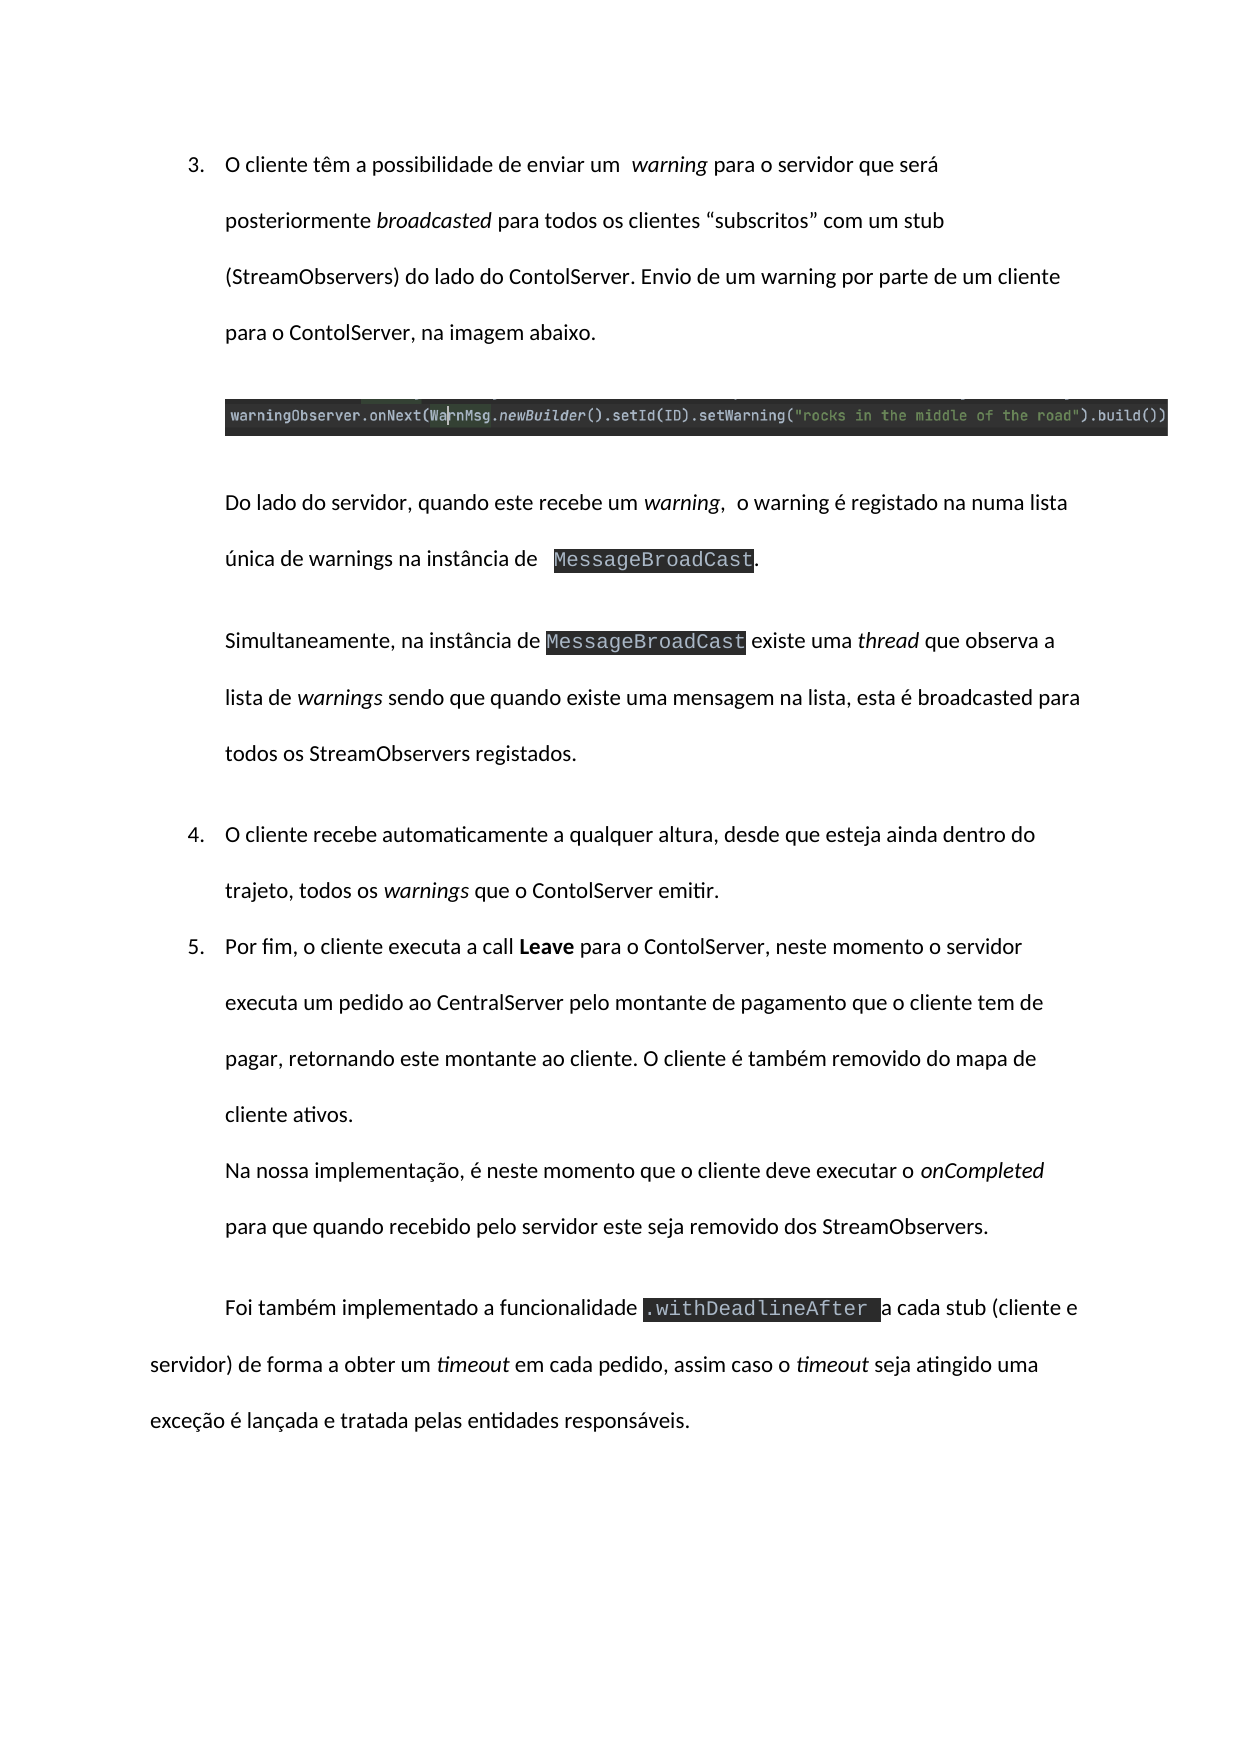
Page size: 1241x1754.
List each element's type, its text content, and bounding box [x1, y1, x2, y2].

text Do lado do servidor, quando este recebe um warning, o warning é registado na numa lista única de warnings na instância de MessageBroadCast. [225, 488, 1090, 573]
list O cliente têm a possibilidade de enviar um warning para o servidor que será posteriormente broadcasted para todos os clientes “subscritos” com um stub (StreamObservers) do lado do ContolServer. Envio de um warning por parte de um cliente para o ContolServer, na imagem abaixo. [187, 150, 1090, 346]
picture [225, 399, 1168, 436]
list O cliente recebe automaticamente a qualquer altura, desde que esteja ainda dentro do trajeto, todos os warnings que o ContolServer emitir. [187, 820, 1090, 904]
text Simultaneamente, na instância de MessageBroadCast existe uma thread que observa a lista de warnings sendo que quando existe uma mensagem na lista, esta é broadcasted para todos os StreamObservers registados. [225, 626, 1090, 767]
text Foi também implementado a funcionalidade .withDeadlineAfter a cada stub (cliente e servidor) de forma a obter um timeout em cada pedido, assim caso o timeout seja atingido uma exceção é lançada e tratada pelas entidades responsáveis. [150, 1293, 1090, 1434]
list Por fim, o cliente executa a call Leave para o ContolServer, neste momento o servidor executa um pedido ao CentralServer pelo montante de pagamento que o cliente tem de pagar, retornando este montante ao cliente. O cliente é também removido do mapa de cliente ativos. Na nossa implementação, é neste momento que o cliente deve executar o onCompleted para que quando recebido pelo servidor este seja removido dos StreamObservers. [187, 932, 1090, 1240]
